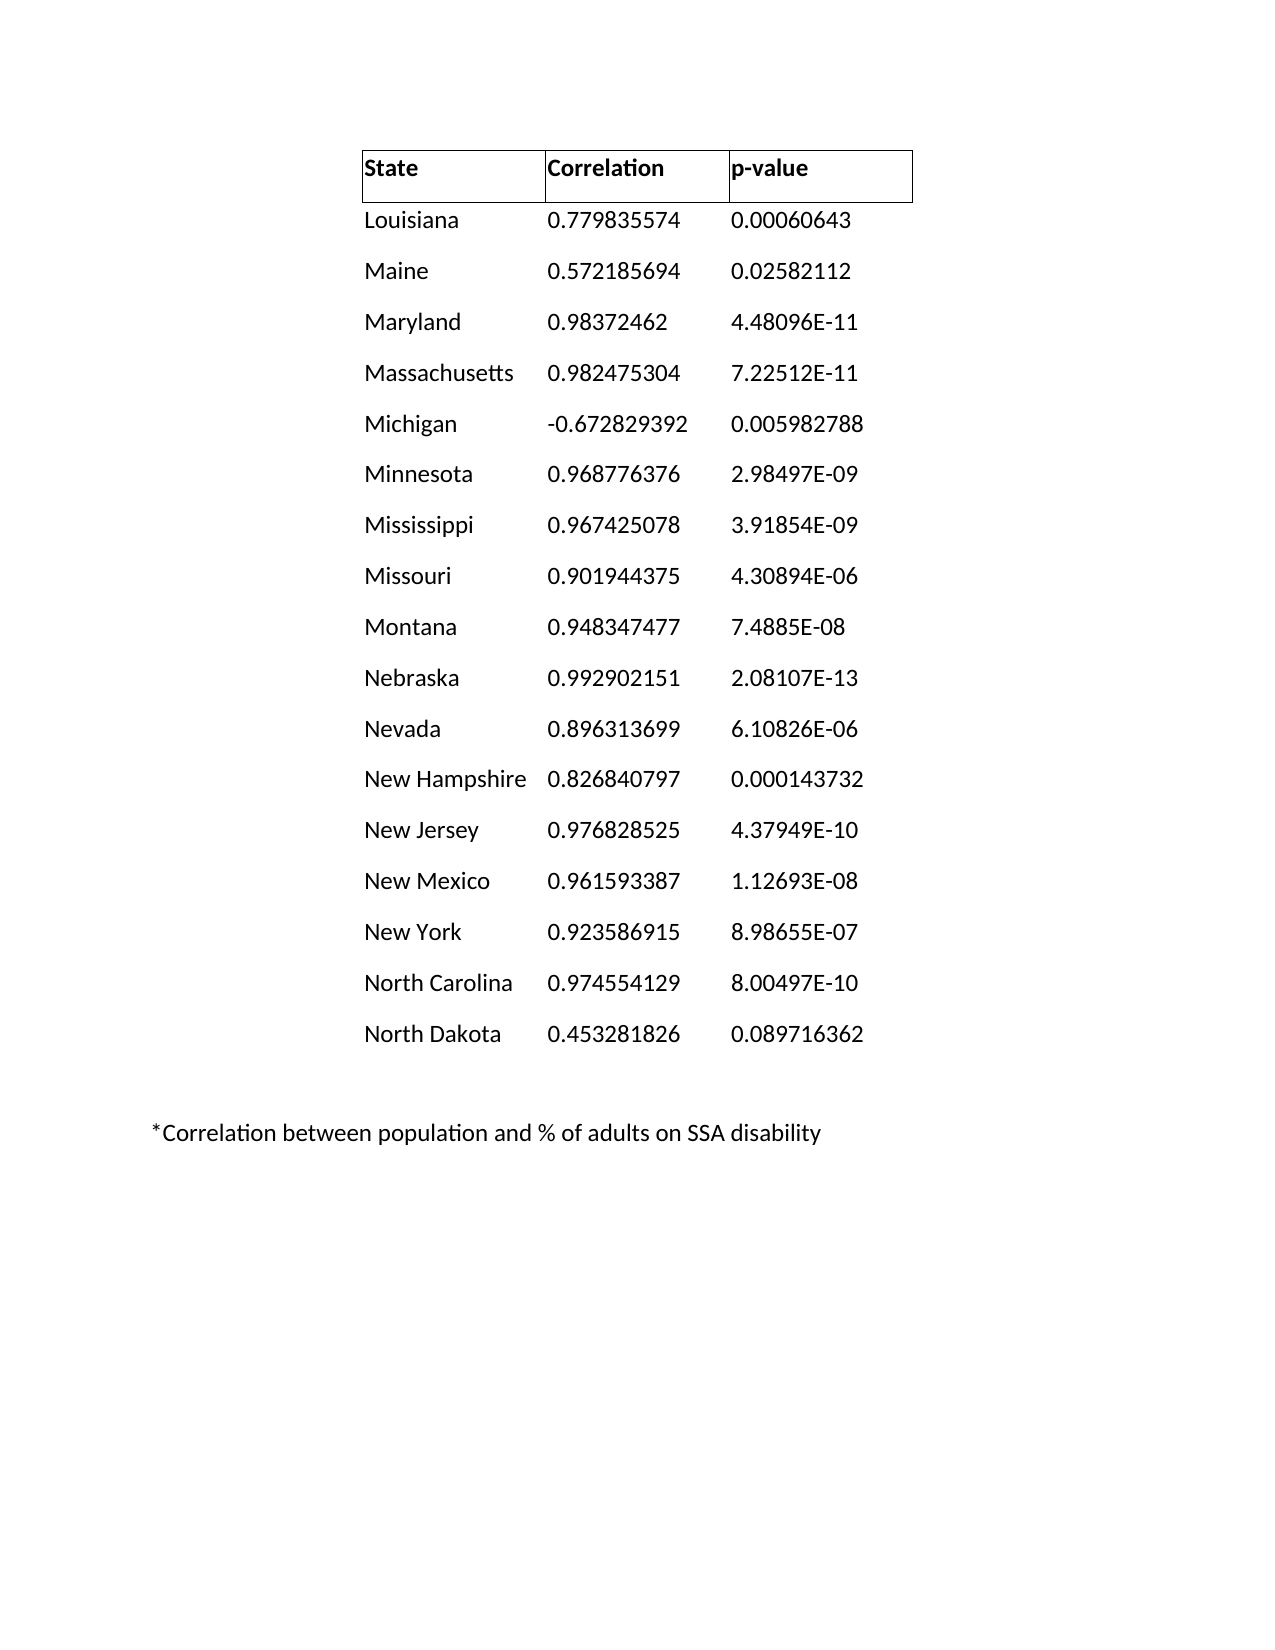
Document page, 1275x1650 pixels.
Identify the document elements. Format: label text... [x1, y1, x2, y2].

table_cell Nebraska [363, 660, 546, 711]
table_cell 0.826840797 [546, 762, 729, 813]
table_cell 0.98372462 [546, 305, 729, 355]
table_cell Michigan [363, 406, 546, 457]
table_cell 0.896313699 [546, 711, 729, 762]
table_cell 4.37949E-10 [729, 813, 912, 864]
table_cell 0.974554129 [546, 965, 729, 1016]
table_cell 7.22512E-11 [729, 355, 912, 406]
table_cell 0.982475304 [546, 355, 729, 406]
table_cell North Carolina [363, 965, 546, 1016]
table_cell Mississippi [363, 508, 546, 559]
table_cell New Mexico [363, 864, 546, 914]
table_cell 0.961593387 [546, 864, 729, 914]
table_cell 0.453281826 [546, 1016, 729, 1067]
table_cell New Jersey [363, 813, 546, 864]
table_cell 7.4885E-08 [729, 610, 912, 660]
table_cell New York [363, 915, 546, 965]
table_cell 0.992902151 [546, 660, 729, 711]
table_cell Maryland [363, 305, 546, 355]
table_cell Nevada [363, 711, 546, 762]
table_cell North Dakota [363, 1016, 546, 1067]
table_cell 0.923586915 [546, 915, 729, 965]
table_cell 2.98497E-09 [729, 457, 912, 508]
table_cell 8.00497E-10 [729, 965, 912, 1016]
table_cell Maine [363, 254, 546, 304]
table_cell 0.572185694 [546, 254, 729, 304]
table_cell 4.48096E-11 [729, 305, 912, 355]
table_cell Louisiana [363, 203, 546, 254]
table_cell 0.967425078 [546, 508, 729, 559]
table_header State [363, 151, 545, 202]
table_cell 4.30894E-06 [729, 559, 912, 609]
table_cell 0.005982788 [729, 406, 912, 457]
table_cell 0.779835574 [546, 203, 729, 254]
table_cell Missouri [363, 559, 546, 609]
text *Correlation between population and % of adults on SSA disability [150, 1117, 1125, 1147]
table_cell 8.98655E-07 [729, 915, 912, 965]
table_header p-value [730, 151, 912, 202]
table_cell Montana [363, 610, 546, 660]
table_cell 1.12693E-08 [729, 864, 912, 914]
table_header Correlation [546, 151, 729, 202]
table_cell Massachusetts [363, 355, 546, 406]
table_cell 2.08107E-13 [729, 660, 912, 711]
table_cell 0.00060643 [729, 203, 912, 254]
table_cell 6.10826E-06 [729, 711, 912, 762]
table_cell 0.000143732 [729, 762, 912, 813]
table_cell 0.976828525 [546, 813, 729, 864]
table_cell 0.901944375 [546, 559, 729, 609]
table_cell New Hampshire [363, 762, 546, 813]
table_cell 0.089716362 [729, 1016, 912, 1067]
table_cell 3.91854E-09 [729, 508, 912, 559]
table_cell 0.948347477 [546, 610, 729, 660]
table_cell -0.672829392 [546, 406, 729, 457]
table_cell 0.02582112 [729, 254, 912, 304]
table_cell 0.968776376 [546, 457, 729, 508]
table_cell Minnesota [363, 457, 546, 508]
